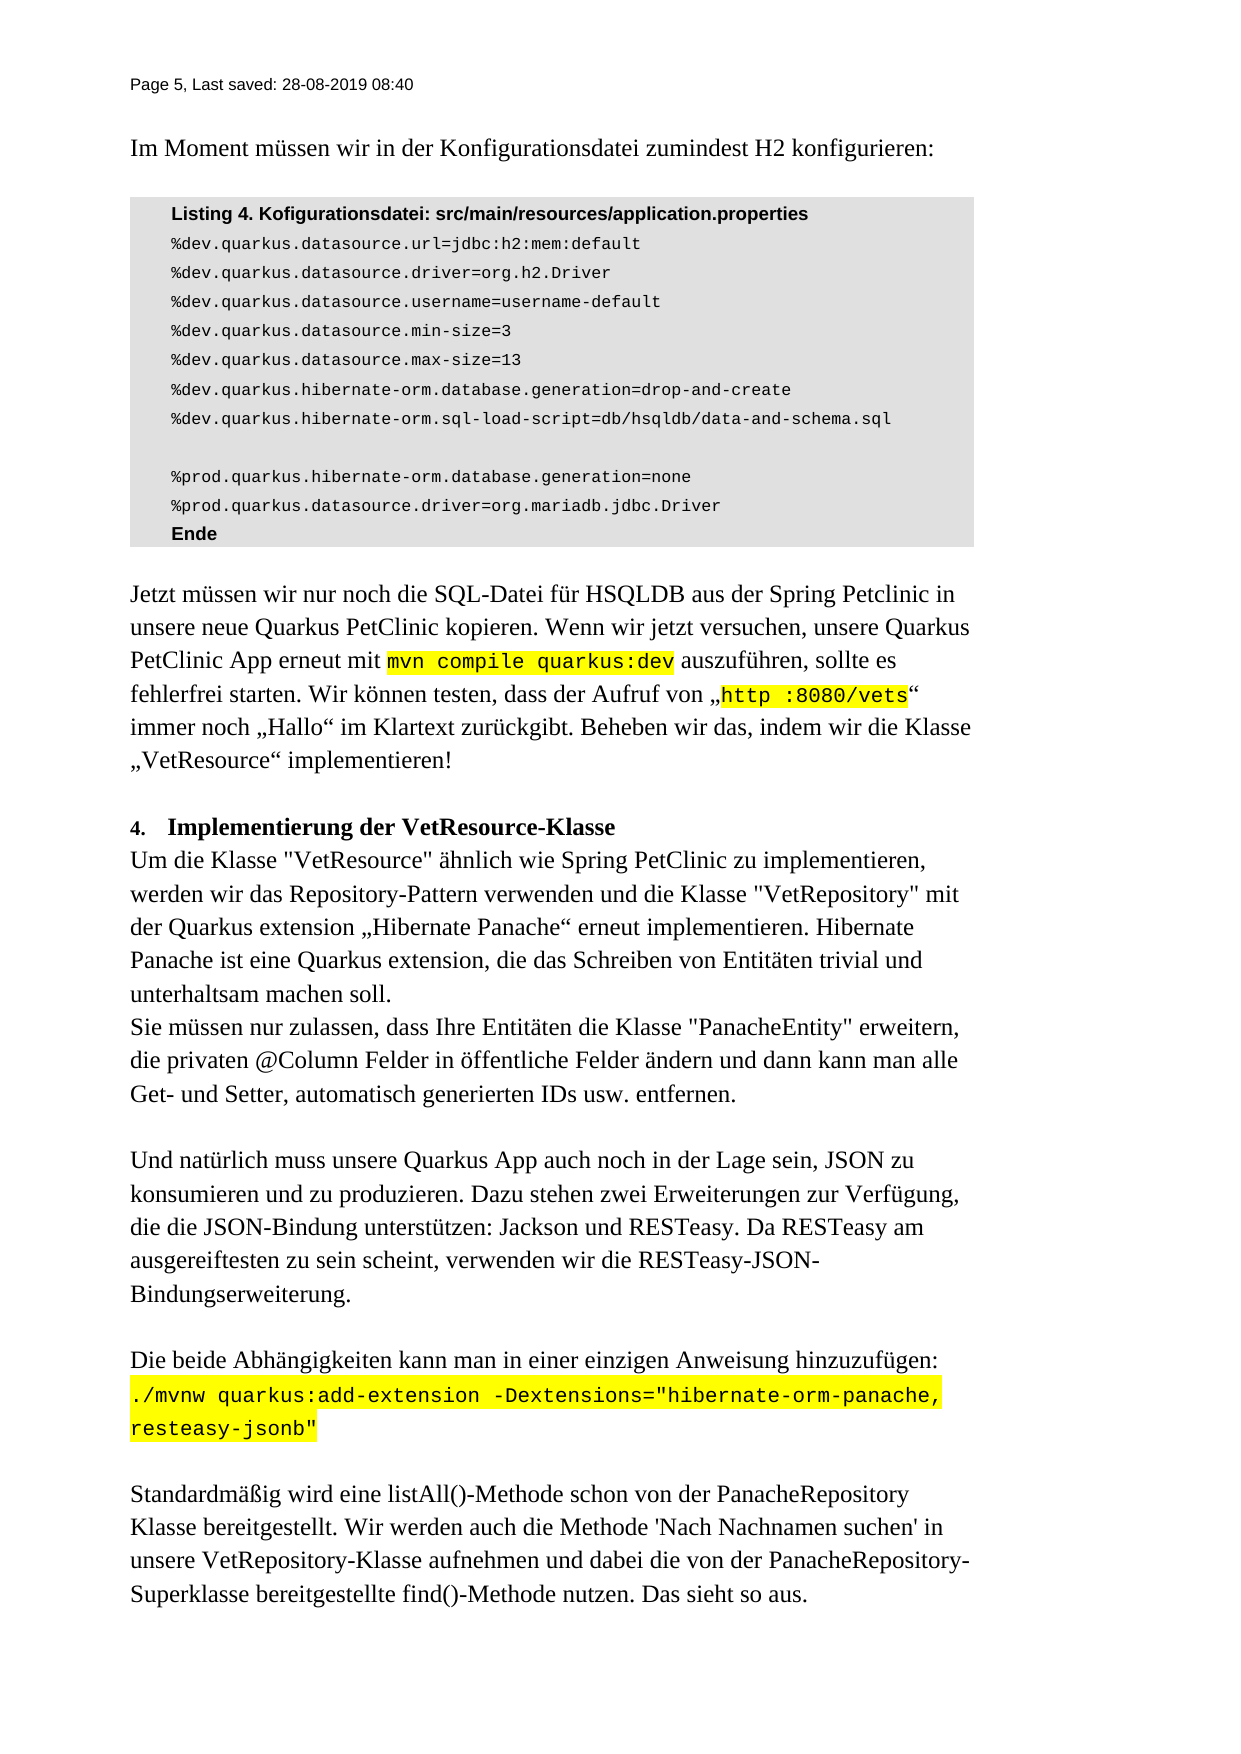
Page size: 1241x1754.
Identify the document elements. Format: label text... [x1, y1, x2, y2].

text %dev.quarkus.hibernate-orm.database.generation=drop-and-create [130, 372, 974, 401]
text %prod.quarkus.datasource.driver=org.mariadb.jdbc.Driver [130, 488, 974, 517]
text %dev.quarkus.datasource.url=jdbc:h2:mem:default [130, 226, 974, 255]
list Sie müssen nur zulassen, dass Ihre Entitäten die Klasse "PanacheEntity" erweitern, die privaten @Column Felder in öffentliche Felder ändern und dann kann man alle Get- und Setter, automatisch generierten IDs usw. entfernen. [130, 1009, 974, 1109]
list Und natürlich muss unsere Quarkus App auch noch in der Lage sein, JSON zu konsumieren und zu produzieren. Dazu stehen zwei Erweiterungen zur Verfügung, die die JSON-Bindung unterstützen: Jackson und RESTeasy. Da RESTeasy am ausgereiftesten zu sein scheint, verwenden wir die RESTeasy-JSON-Bindungserweiterung. [130, 1142, 974, 1309]
text %dev.quarkus.datasource.username=username-default [130, 284, 974, 313]
text %dev.quarkus.datasource.driver=org.h2.Driver [130, 255, 974, 284]
text %dev.quarkus.hibernate-orm.sql-load-script=db/hsqldb/data-and-schema.sql [130, 401, 974, 430]
list Um die Klasse "VetResource" ähnlich wie Spring PetClinic zu implementieren, werden wir das Repository-Pattern verwenden und die Klasse "VetRepository" mit der Quarkus extension „Hibernate Panache“ erneut implementieren. Hibernate Panache ist eine Quarkus extension, die das Schreiben von Entitäten trivial und unterhaltsam machen soll. [130, 842, 974, 1009]
text Implementierung der VetResource-Klasse [130, 809, 974, 842]
list Standardmäßig wird eine listAll()-Methode schon von der PanacheRepository Klasse bereitgestellt. Wir werden auch die Methode 'Nach Nachnamen suchen' in unsere VetRepository-Klasse aufnehmen und dabei die von der PanacheRepository-Superklasse bereitgestellte find()-Methode nutzen. Das sieht so aus. [130, 1475, 974, 1609]
text %dev.quarkus.datasource.min-size=3 [130, 313, 974, 342]
text %prod.quarkus.hibernate-orm.database.generation=none [130, 459, 974, 488]
list ./mvnw quarkus:add-extension -Dextensions="hibernate-orm-panache, resteasy-jsonb" [317, 1375, 974, 1442]
list Jetzt müssen wir nur noch die SQL-Datei für HSQLDB aus der Spring Petclinic in unsere neue Quarkus PetClinic kopieren. Wenn wir jetzt versuchen, unsere Quarkus PetClinic App erneut mit mvn compile quarkus:dev auszuführen, sollte es fehlerfrei starten. Wir können testen, dass der Aufruf von „http :8080/vets“ immer noch „Hallo“ im Klartext zurückgibt. Beheben wir das, indem wir die Klasse „VetResource“ implementieren! [130, 575, 974, 775]
list Die beide Abhängigkeiten kann man in einer einzigen Anweisung hinzuzufügen: [130, 1342, 974, 1375]
text Ende [130, 517, 974, 547]
text %dev.quarkus.datasource.max-size=13 [130, 342, 974, 372]
list Im Moment müssen wir in der Konfigurationsdatei zumindest H2 konfigurieren: [130, 130, 974, 163]
text Listing 4. Kofigurationsdatei: src/main/resources/application.properties [130, 197, 974, 226]
